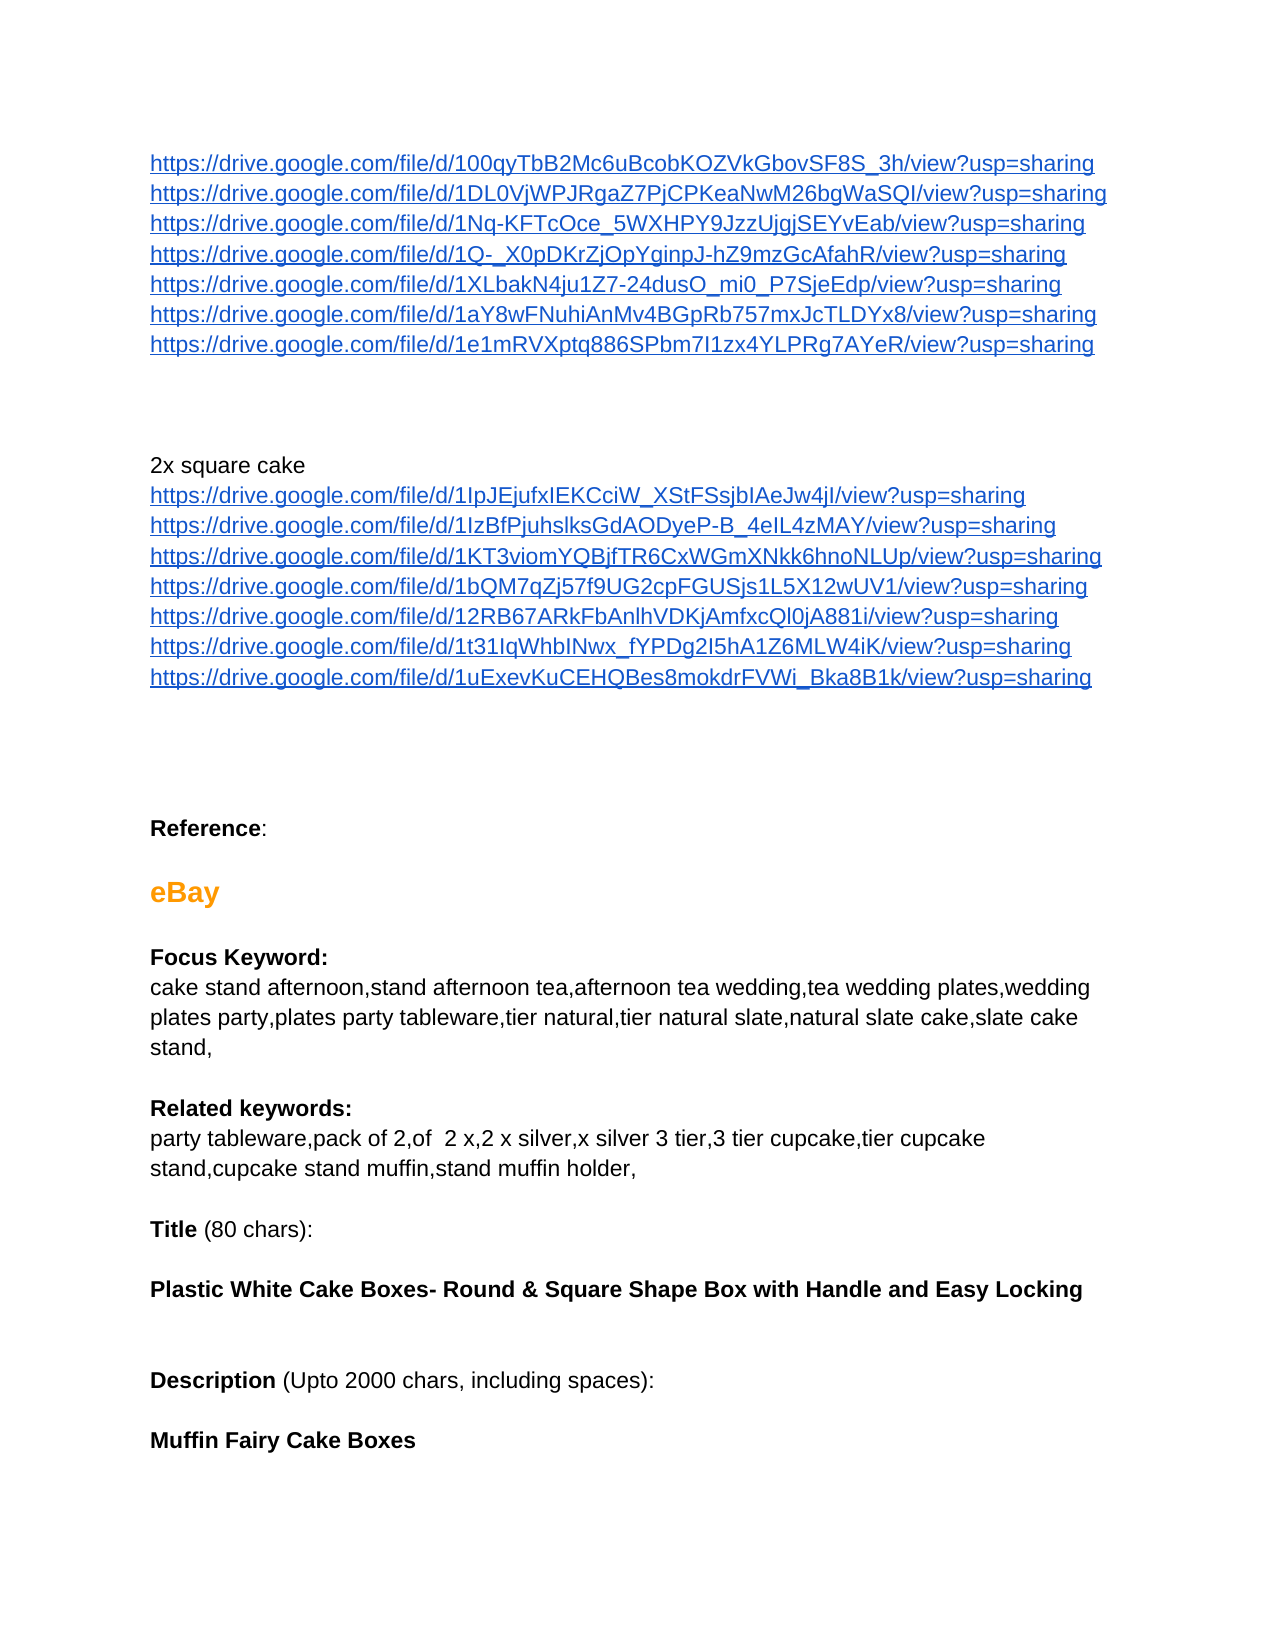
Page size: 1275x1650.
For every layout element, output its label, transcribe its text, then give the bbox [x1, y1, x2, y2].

text Title (80 chars): [150, 1216, 1125, 1242]
text https://drive.google.com/file/d/1Nq-KFTcOce_5WXHPY9JzzUjgjSEYvEab/view?usp=sharing [150, 210, 1125, 237]
text Description (Upto 2000 chars, including spaces): [150, 1367, 1125, 1393]
text https://drive.google.com/file/d/1Q-_X0pDKrZjOpYginpJ-hZ9mzGcAfahR/view?usp=sharing [150, 241, 1125, 267]
text https://drive.google.com/file/d/1aY8wFNuhiAnMv4BGpRb757mxJcTLDYx8/view?usp=sharing [150, 301, 1125, 327]
text https://drive.google.com/file/d/1DL0VjWPJRgaZ7PjCPKeaNwM26bgWaSQI/view?usp=sharing [150, 180, 1125, 207]
text Reference: [150, 814, 1125, 841]
text Plastic White Cake Boxes- Round & Square Shape Box with Handle and Easy Locking [150, 1276, 1125, 1302]
text https://drive.google.com/file/d/1IzBfPjuhslksGdAODyeP-B_4eIL4zMAY/view?usp=sharing [150, 512, 1125, 539]
text party tableware,pack of 2,of 2 x,2 x silver,x silver 3 tier,3 tier cupcake,tier cupcake stand,cupcake stand muffin,stand muffin holder, [150, 1125, 1125, 1182]
text https://drive.google.com/file/d/1t31IqWhbINwx_fYPDg2I5hA1Z6MLW4iK/view?usp=sharing [150, 633, 1125, 660]
text 2x square cake [150, 452, 1125, 478]
text https://drive.google.com/file/d/1IpJEjufxIEKCciW_XStFSsjbIAeJw4jI/view?usp=sharing [150, 482, 1125, 509]
text eBay [150, 875, 1125, 908]
text https://drive.google.com/file/d/12RB67ARkFbAnlhVDKjAmfxcQl0jA881i/view?usp=sharing [150, 603, 1125, 629]
text Muffin Fairy Cake Boxes [150, 1427, 1125, 1453]
text https://drive.google.com/file/d/1XLbakN4ju1Z7-24dusO_mi0_P7SjeEdp/view?usp=sharing [150, 271, 1125, 297]
text https://drive.google.com/file/d/1bQM7qZj57f9UG2cpFGUSjs1L5X12wUV1/view?usp=sharing [150, 573, 1125, 599]
text https://drive.google.com/file/d/100qyTbB2Mc6uBcobKOZVkGbovSF8S_3h/view?usp=sharing [150, 150, 1125, 176]
text https://drive.google.com/file/d/1e1mRVXptq886SPbm7I1zx4YLPRg7AYeR/view?usp=sharing [150, 331, 1125, 358]
text Focus Keyword: [150, 944, 1125, 970]
text Related keywords: [150, 1095, 1125, 1121]
text https://drive.google.com/file/d/1KT3viomYQBjfTR6CxWGmXNkk6hnoNLUp/view?usp=sharing [150, 543, 1125, 569]
text cake stand afternoon,stand afternoon tea,afternoon tea wedding,tea wedding plates,wedding plates party,plates party tableware,tier natural,tier natural slate,natural slate cake,slate cake stand, [150, 974, 1125, 1061]
text https://drive.google.com/file/d/1uExevKuCEHQBes8mokdrFVWi_Bka8B1k/view?usp=sharing [150, 663, 1125, 690]
